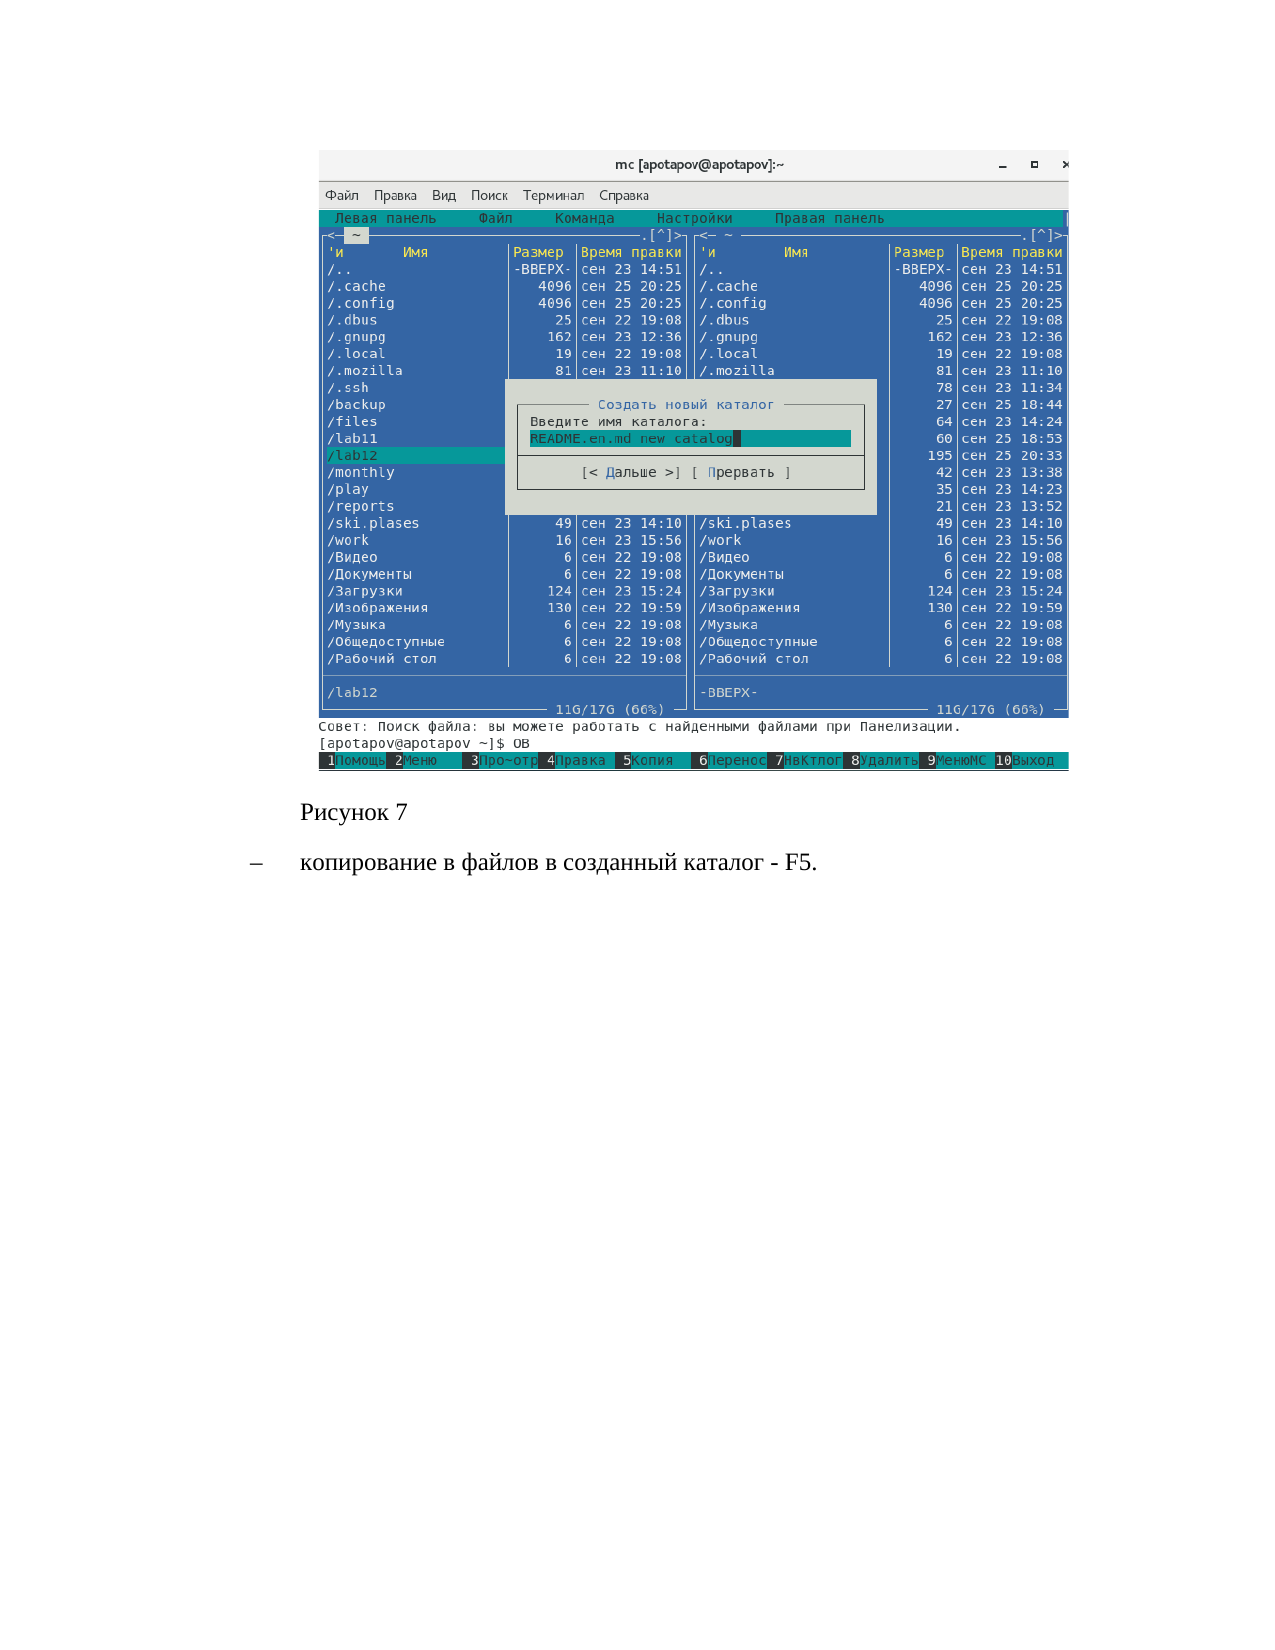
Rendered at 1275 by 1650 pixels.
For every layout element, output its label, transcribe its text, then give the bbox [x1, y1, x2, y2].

list копирование в файлов в созданный каталог - F5. [250, 847, 1125, 876]
list Рисунок 7 [250, 797, 1125, 826]
